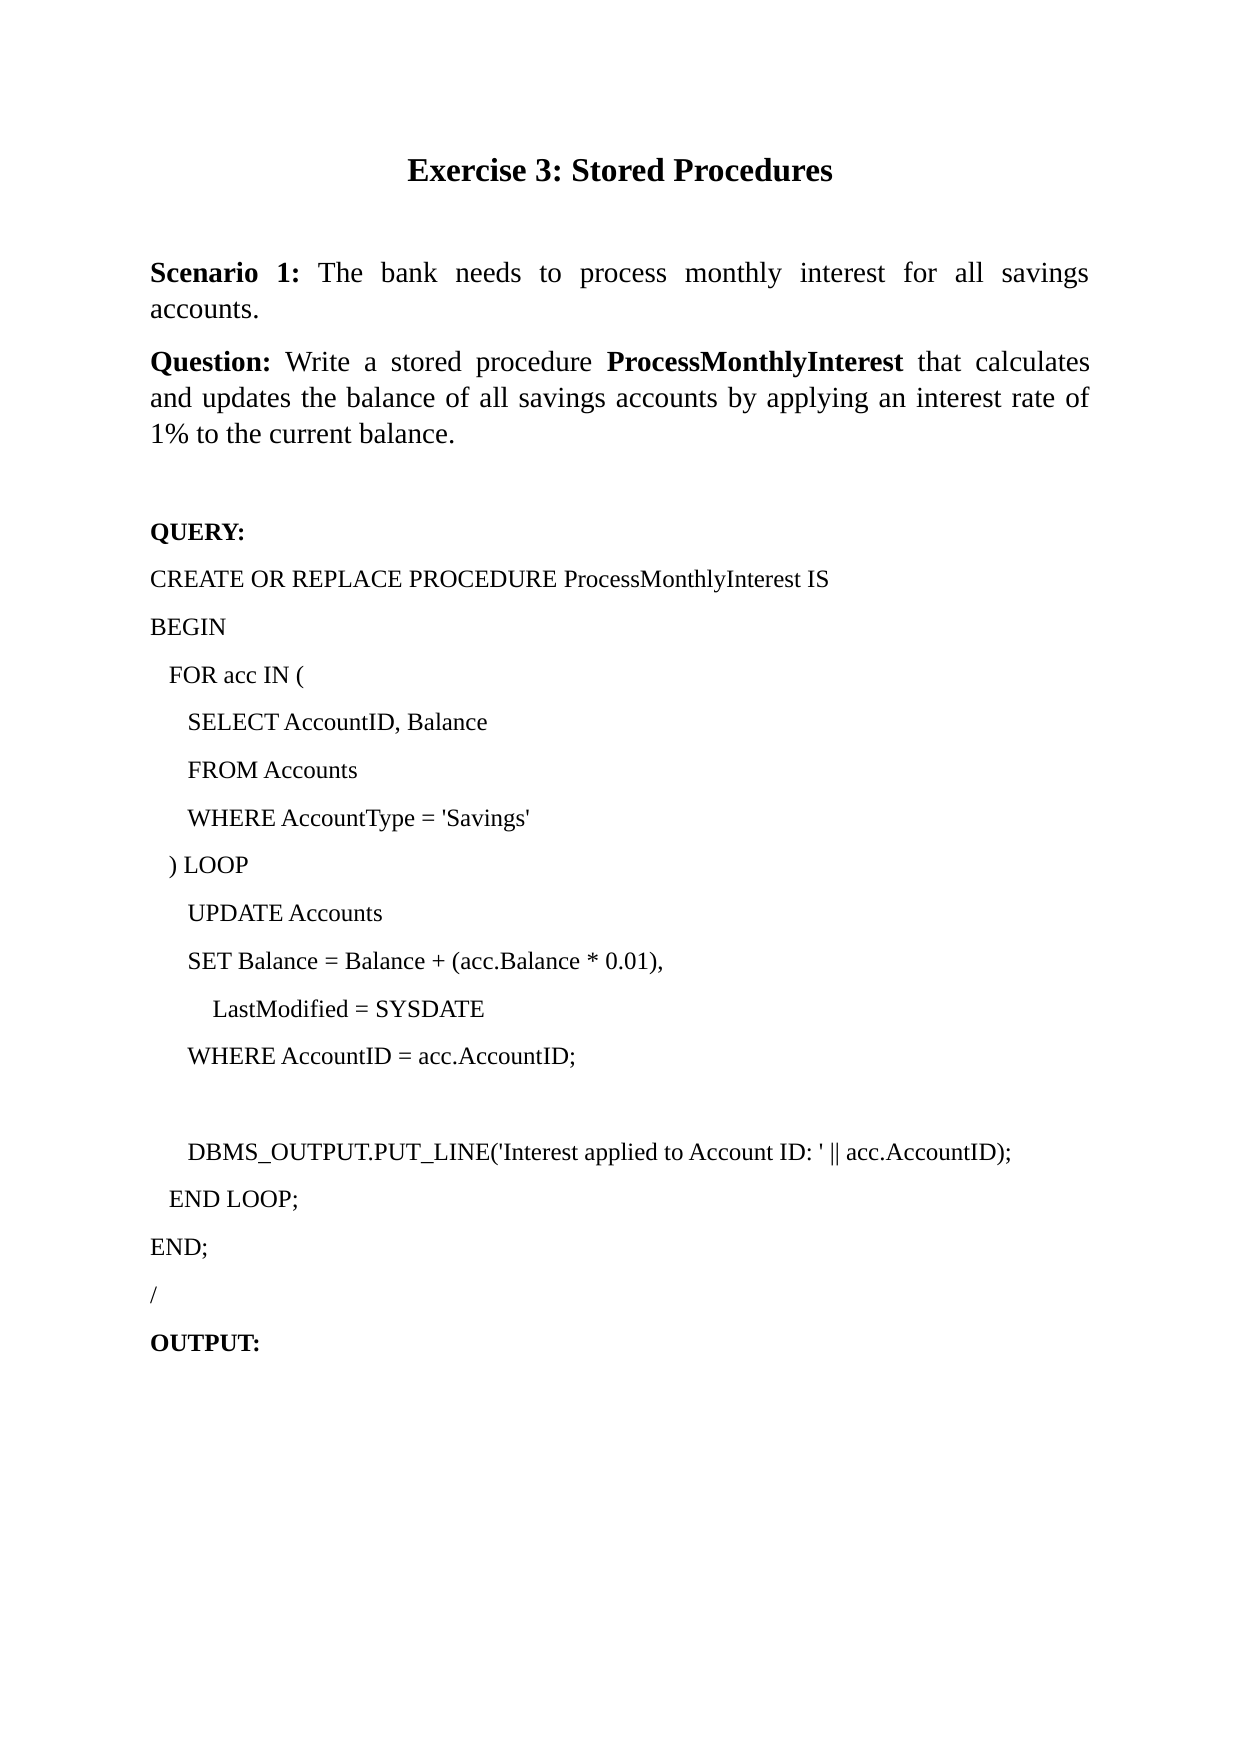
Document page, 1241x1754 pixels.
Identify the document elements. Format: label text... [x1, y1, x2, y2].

text LastModified = SYSDATE [150, 994, 1090, 1022]
text Exercise 3: Stored Procedures [150, 150, 1090, 188]
text WHERE AccountID = acc.AccountID; [150, 1041, 1090, 1070]
text END LOOP; [150, 1184, 1090, 1213]
text QUERY: [150, 517, 1090, 545]
text WHERE AccountType = 'Savings' [150, 803, 1090, 832]
text FROM Accounts [150, 755, 1090, 784]
text FOR acc IN ( [150, 660, 1090, 688]
text UPDATE Accounts [150, 898, 1090, 927]
text Question: Write a stored procedure ProcessMonthlyInterest that calculates and updates the balance of all savings accounts by applying an interest rate of 1% to the current balance. [150, 344, 1090, 450]
text CREATE OR REPLACE PROCEDURE ProcessMonthlyInterest IS [150, 564, 1090, 593]
text SET Balance = Balance + (acc.Balance * 0.01), [150, 946, 1090, 975]
text DBMS_OUTPUT.PUT_LINE('Interest applied to Account ID: ' || acc.AccountID); [150, 1137, 1090, 1166]
text END; [150, 1232, 1090, 1261]
text BEGIN [150, 612, 1090, 641]
text ) LOOP [150, 851, 1090, 879]
text / [150, 1280, 1090, 1309]
text OUTPUT: [150, 1328, 1090, 1356]
text Scenario 1: The bank needs to process monthly interest for all savings accounts. [150, 255, 1090, 324]
text SELECT AccountID, Balance [150, 707, 1090, 736]
